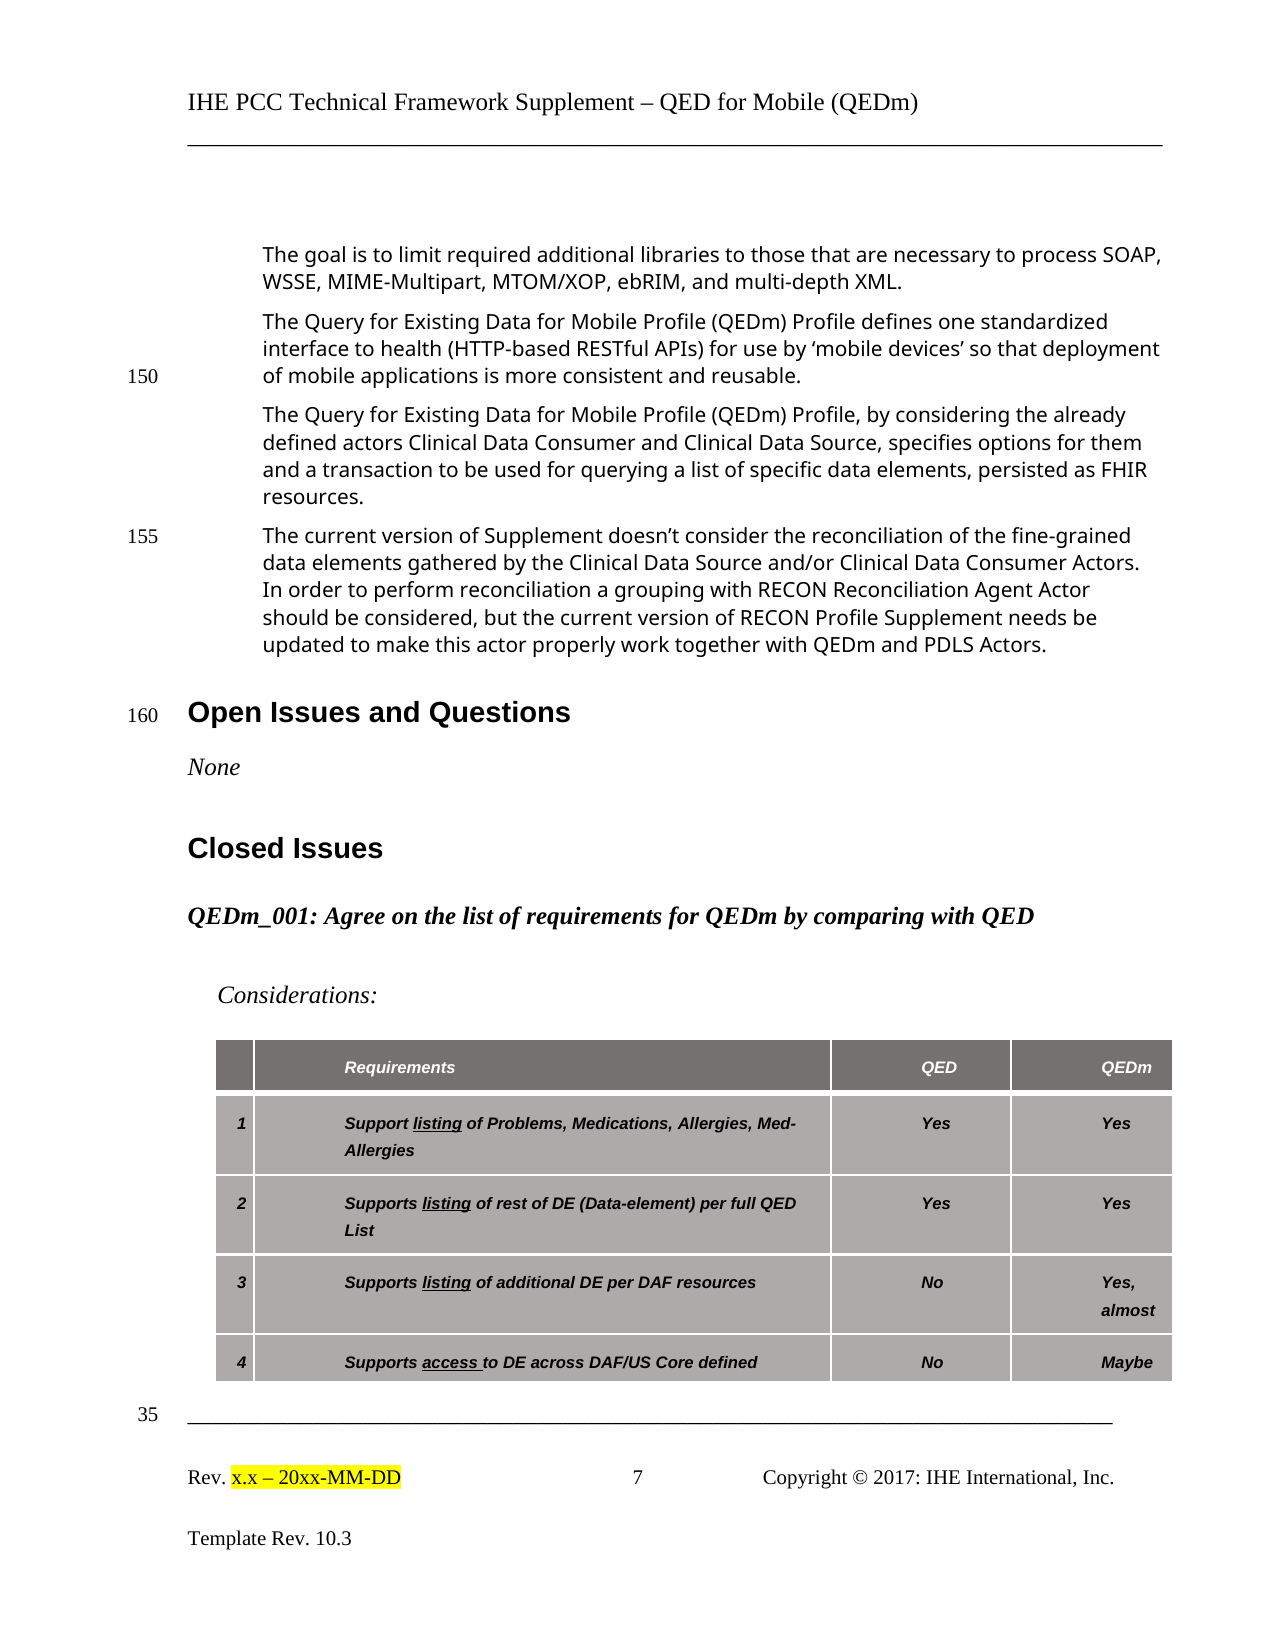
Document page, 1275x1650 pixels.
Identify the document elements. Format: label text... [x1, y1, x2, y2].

table_cell Yes [1012, 1176, 1172, 1253]
table_cell Yes [832, 1176, 1010, 1253]
table_cell 1 [216, 1096, 253, 1174]
text None [187, 752, 1162, 781]
text The goal is to limit required additional libraries to those that are necessary to process SOAP, WSSE, MIME-Multipart, MTOM/XOP, ebRIM, and multi-depth XML. [262, 241, 1162, 295]
table_cell Supports listing of additional DE per DAF resources [255, 1256, 830, 1333]
table_cell 4 [216, 1335, 253, 1381]
table_cell Maybe [1012, 1335, 1172, 1381]
text The Query for Existing Data for Mobile Profile (QEDm) Profile, by considering the already defined actors Clinical Data Consumer and Clinical Data Source, specifies options for them and a transaction to be used for querying a list of specific data elements, persisted as FHIR resources. [262, 401, 1162, 509]
text The Query for Existing Data for Mobile Profile (QEDm) Profile defines one standardized interface to health (HTTP-based RESTful APIs) for use by ‘mobile devices’ so that deployment of mobile applications is more consistent and reusable. [262, 307, 1162, 389]
table_header [216, 1040, 253, 1090]
text QEDm_001: Agree on the list of requirements for QEDm by comparing with QED [187, 901, 1162, 929]
table_cell Supports listing of rest of DE (Data-element) per full QED List [255, 1176, 830, 1253]
table_cell Yes [832, 1096, 1010, 1174]
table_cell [255, 1335, 830, 1381]
table_cell 2 [216, 1176, 253, 1253]
subtitle Open Issues and Questions [187, 695, 1162, 728]
table_cell Yes [1012, 1096, 1172, 1174]
table_cell Support listing of Problems, Medications, Allergies, Med-Allergies [255, 1096, 830, 1174]
text Considerations: [217, 980, 1162, 1008]
table_cell No [832, 1256, 1010, 1333]
table_cell Yes, almost [1012, 1256, 1172, 1333]
table_header QEDm [1012, 1040, 1172, 1090]
table_header QED [832, 1040, 1010, 1090]
table_header Requirements [255, 1040, 830, 1090]
table_cell 3 [216, 1256, 253, 1333]
table_cell No [832, 1335, 1010, 1381]
subtitle Closed Issues [187, 831, 1162, 864]
text The current version of Supplement doesn’t consider the reconciliation of the fine-grained data elements gathered by the Clinical Data Source and/or Clinical Data Consumer Actors. In order to perform reconciliation a grouping with RECON Reconciliation Agent Actor should be considered, but the current version of RECON Profile Supplement needs be updated to make this actor properly work together with QEDm and PDLS Actors. [262, 522, 1162, 657]
